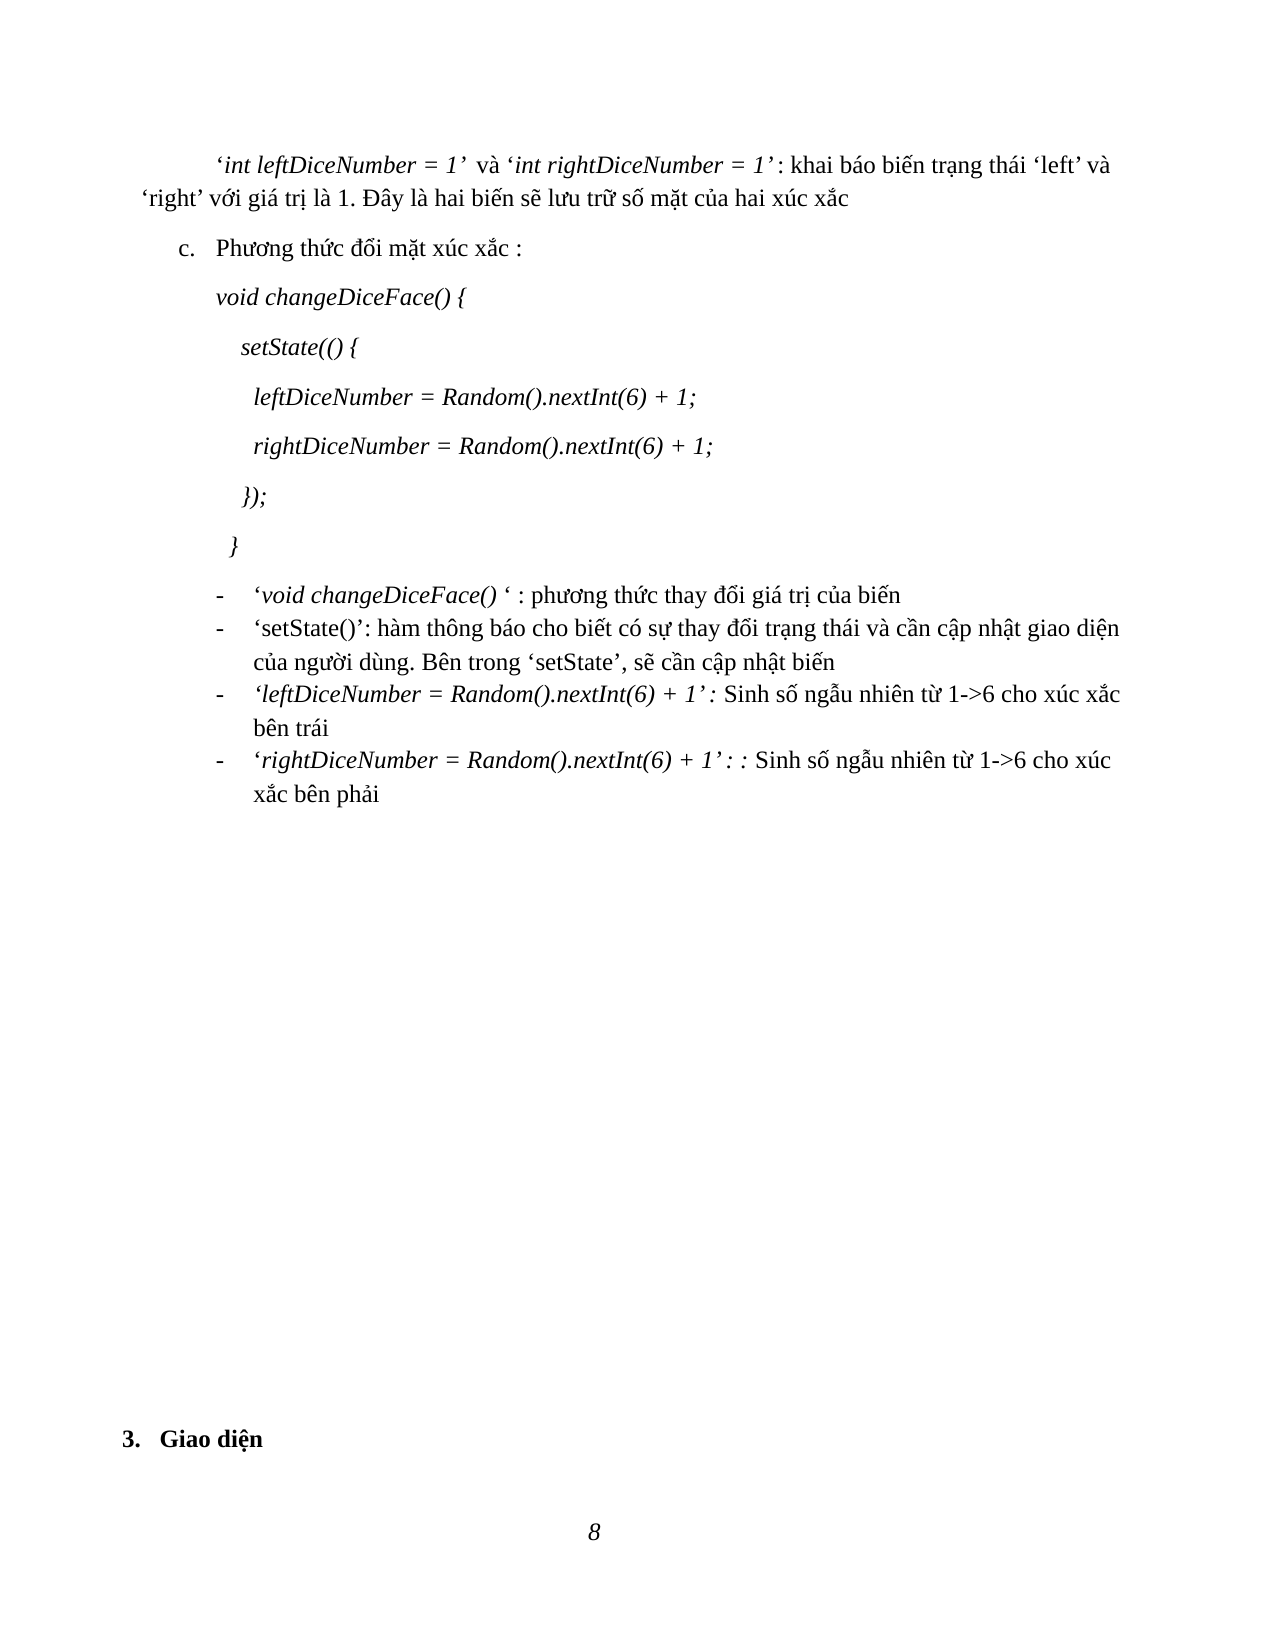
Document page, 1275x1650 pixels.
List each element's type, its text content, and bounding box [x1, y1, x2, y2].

text rightDiceNumber = Random().nextInt(6) + 1; [141, 431, 1125, 460]
text } [141, 531, 1125, 559]
text }); [141, 481, 1125, 510]
list ‘rightDiceNumber = Random().nextInt(6) + 1’ : : Sinh số ngẫu nhiên từ 1->6 cho xúc xắc bên phải [216, 746, 1125, 807]
list ‘void changeDiceFace() ‘ : phương thức thay đổi giá trị của biến [216, 581, 1125, 609]
list Giao diện [122, 1424, 1125, 1453]
list ‘leftDiceNumber = Random().nextInt(6) + 1’ : Sinh số ngẫu nhiên từ 1->6 cho xúc xắc bên trái [216, 679, 1125, 741]
text leftDiceNumber = Random().nextInt(6) + 1; [141, 382, 1125, 411]
list ‘setState()’: hàm thông báo cho biết có sự thay đổi trạng thái và cần cập nhật giao diện của người dùng. Bên trong ‘setState’, sẽ cần cập nhật biến [216, 613, 1125, 675]
list Phương thức đổi mặt xúc xắc : [178, 233, 1125, 261]
text ‘int leftDiceNumber = 1’ và ‘int rightDiceNumber = 1’ : khai báo biến trạng thái ‘left’ và ‘right’ với giá trị là 1. Đây là hai biến sẽ lưu trữ số mặt của hai xúc xắc [141, 150, 1125, 212]
text setState(() { [141, 332, 1125, 361]
text void changeDiceFace() { [141, 282, 1125, 311]
